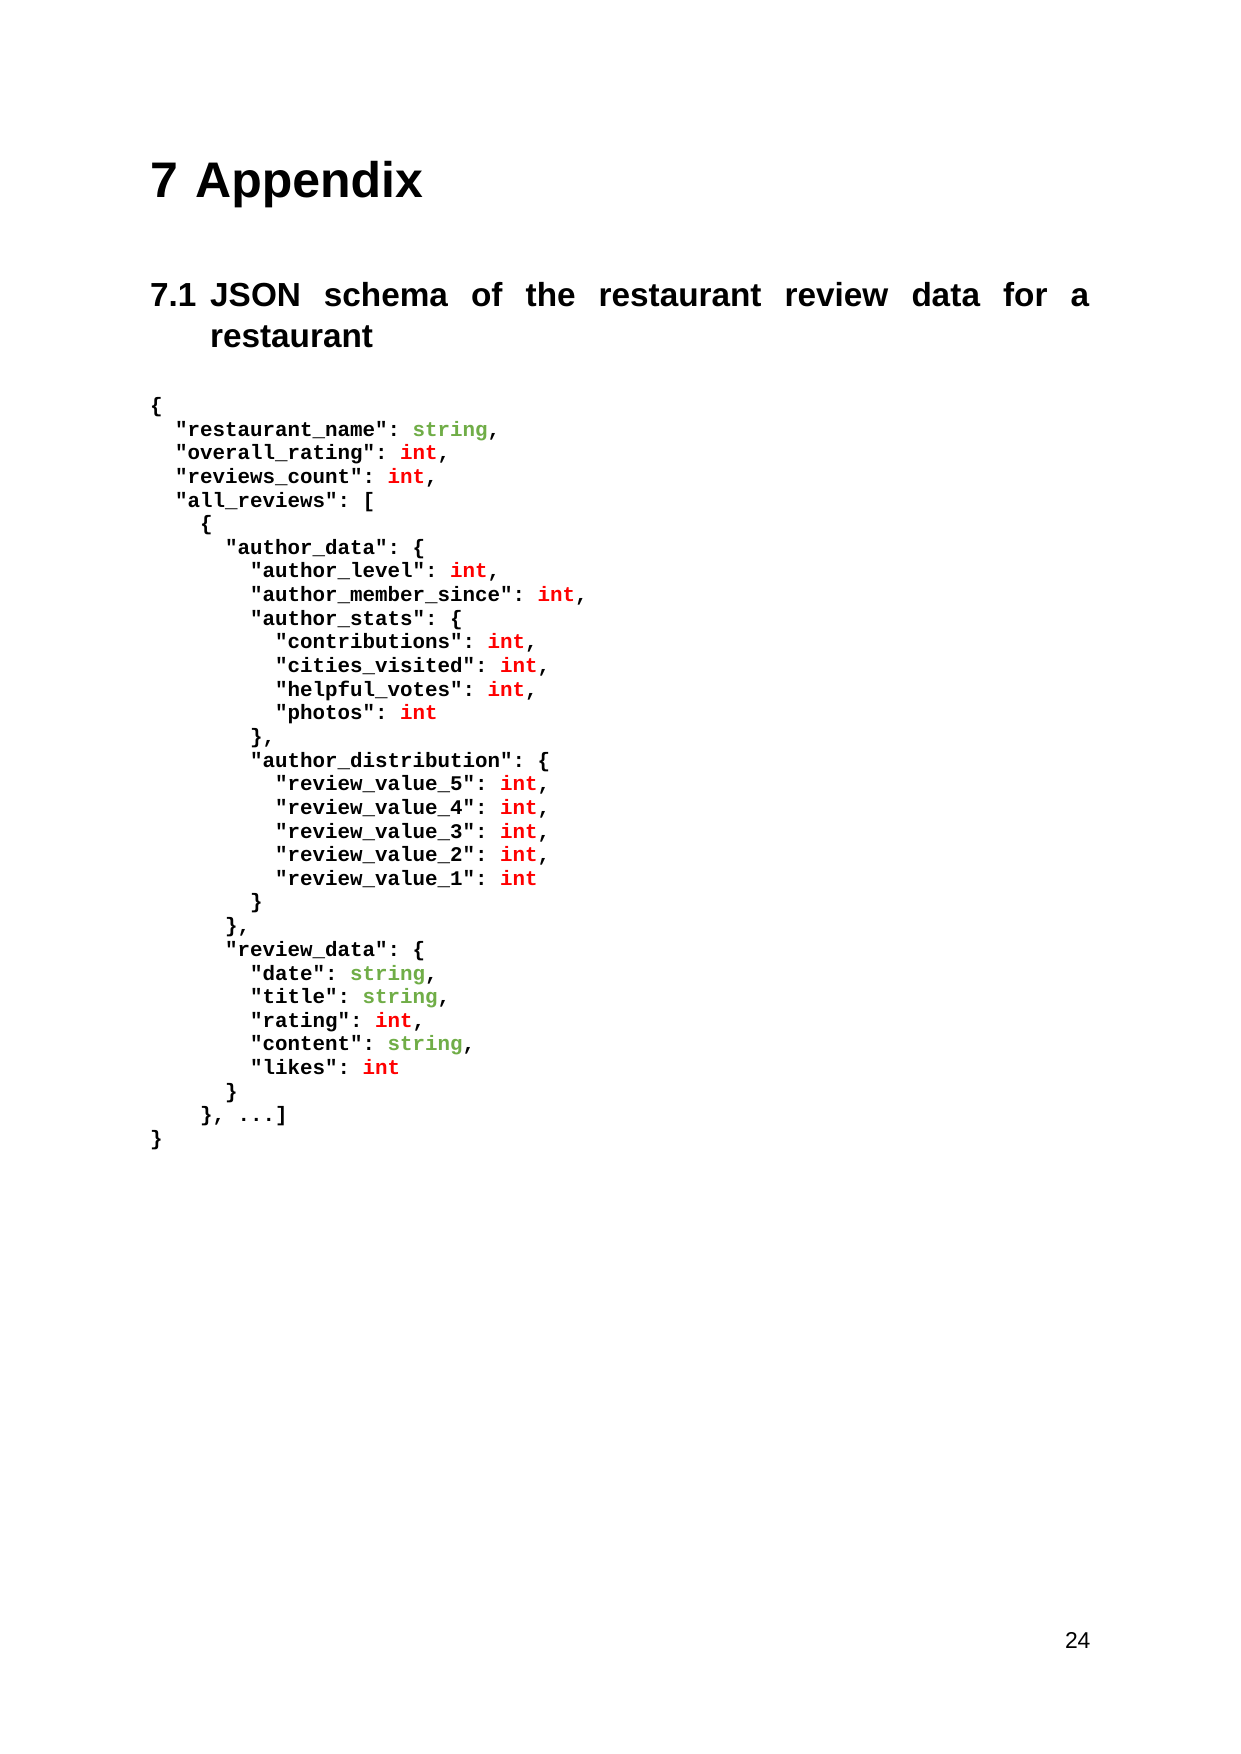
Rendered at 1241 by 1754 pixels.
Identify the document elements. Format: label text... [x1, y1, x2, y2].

text } [150, 1081, 1090, 1104]
text "author_stats": { [150, 608, 1090, 631]
text "author_level": int, [150, 561, 1090, 584]
text "review_value_5": int, [150, 773, 1090, 797]
text "photos": int [150, 702, 1090, 726]
text "title": string, [150, 986, 1090, 1010]
text "helpful_votes": int, [150, 679, 1090, 702]
text "content": string, [150, 1033, 1090, 1057]
text } [150, 1128, 1090, 1152]
subtitle Appendix [150, 150, 1090, 207]
text "review_data": { [150, 939, 1090, 962]
text }, ...] [150, 1104, 1090, 1128]
text "review_value_2": int, [150, 844, 1090, 868]
text "review_value_3": int, [150, 821, 1090, 844]
text "date": string, [150, 962, 1090, 986]
text "author_data": { [150, 537, 1090, 561]
text }, [150, 915, 1090, 939]
text { [150, 513, 1090, 537]
text "restaurant_name": string, [150, 419, 1090, 442]
text { [150, 395, 1090, 419]
text "cities_visited": int, [150, 655, 1090, 679]
text "contributions": int, [150, 631, 1090, 655]
text "author_distribution": { [150, 750, 1090, 773]
text "review_value_1": int [150, 868, 1090, 892]
subtitle JSON schema of the restaurant review data for a restaurant [150, 274, 1090, 354]
text "overall_rating": int, [150, 442, 1090, 466]
text "author_member_since": int, [150, 584, 1090, 608]
text "reviews_count": int, [150, 466, 1090, 489]
text } [150, 892, 1090, 915]
text "all_reviews": [ [150, 489, 1090, 513]
text "review_value_4": int, [150, 797, 1090, 821]
text "likes": int [150, 1057, 1090, 1081]
text }, [150, 726, 1090, 750]
text "rating": int, [150, 1010, 1090, 1033]
